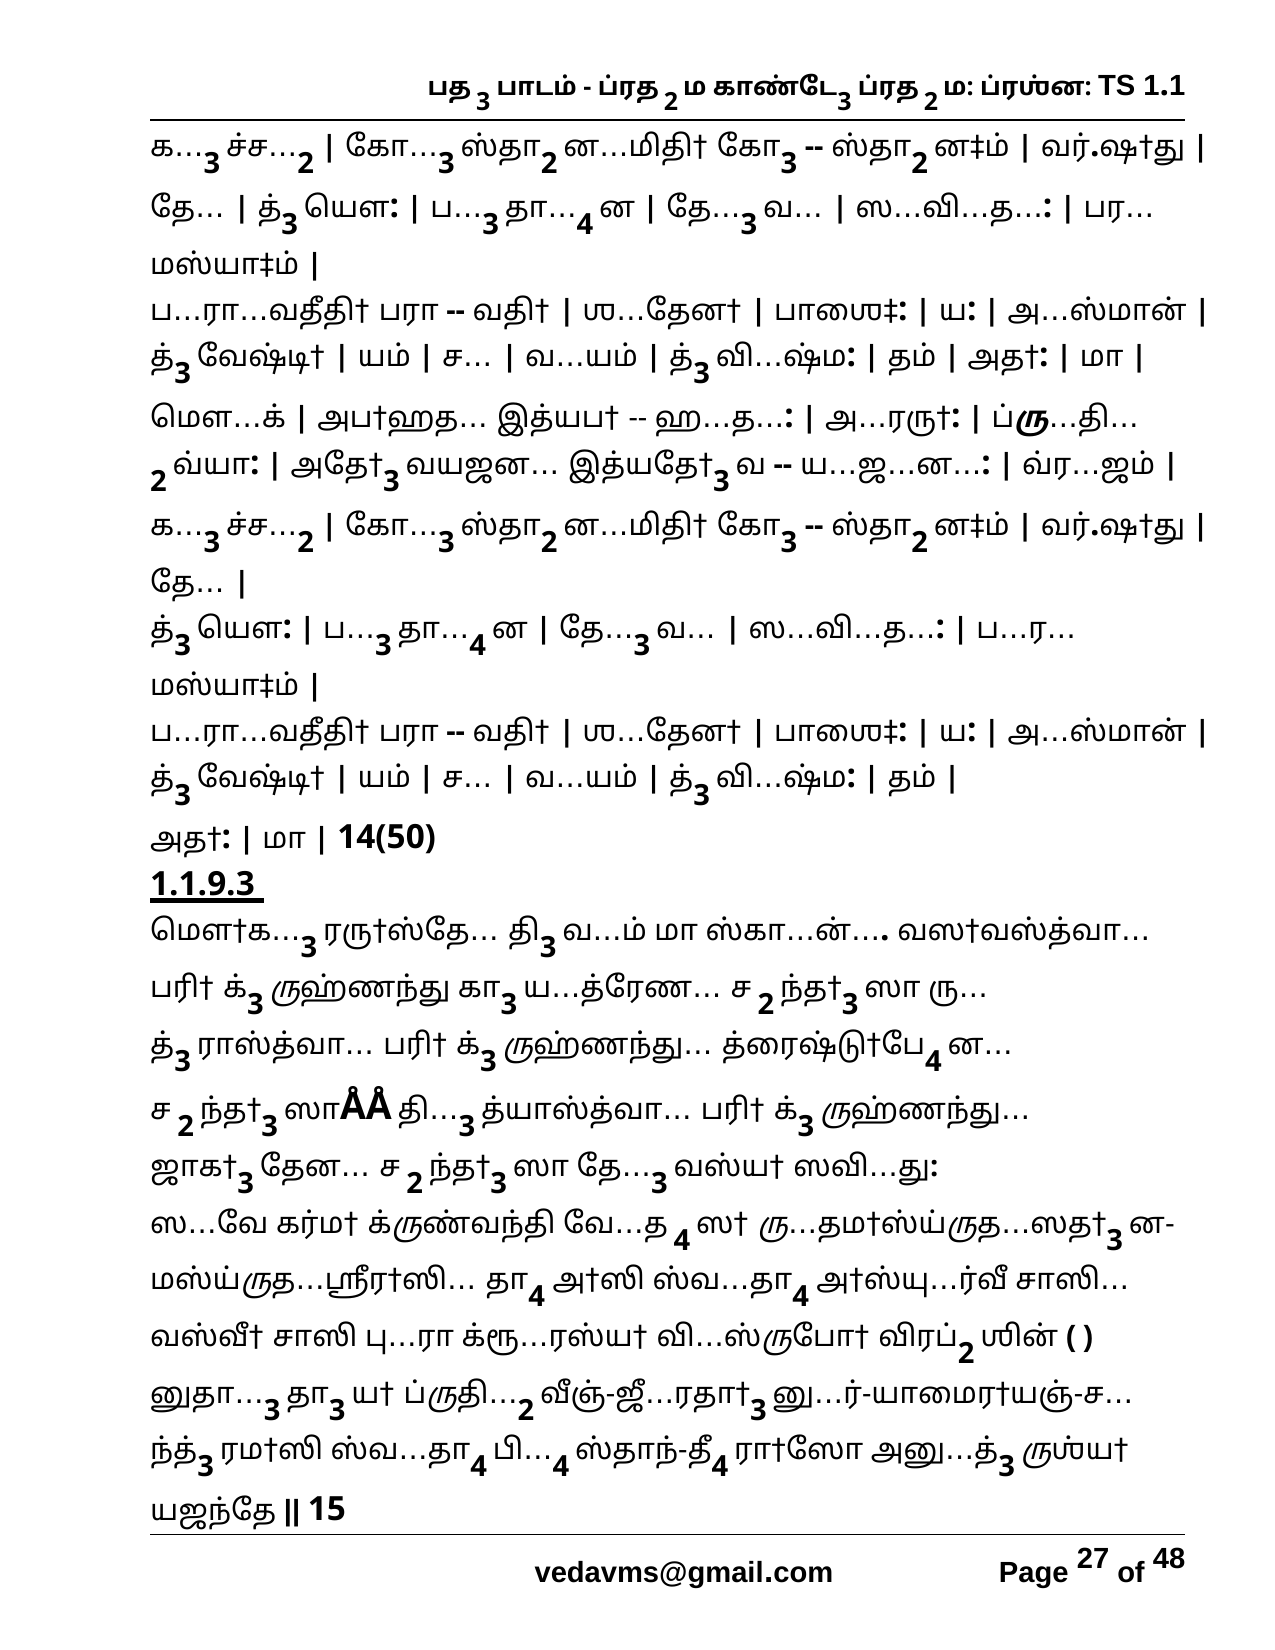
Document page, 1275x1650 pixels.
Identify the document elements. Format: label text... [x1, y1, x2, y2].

text மௌ†க…3ரரு†ஸ்தே… தி3வ…ம் மா ஸ்கா…ன்…. வஸ†வஸ்த்வா… பரி† க்3ருஹ்ணந்து கா3ய…த்ரேண… ச2ந்த†3ஸா ரு…த்3ராஸ்த்வா… பரி† க்3ருஹ்ணந்து… த்ரைஷ்டு†பே4ன… ச2ந்த†3ஸாÅÅதி…3த்யாஸ்த்வா… பரி† க்3ருஹ்ணந்து… ஜாக†3தேன… ச2ந்த†3ஸா தே…3வஸ்ய† ஸவி…து: ஸ…வே கர்ம† க்ருண்வந்தி வே…த4ஸ† ரு…தம†ஸ்ய்ருத…ஸத†3ன-மஸ்ய்ருத…ஶ்ரீர†ஸி… தா4 அ†ஸி ஸ்வ…தா4 அ†ஸ்யு…ர்வீ சாஸி… வஸ்வீ† சாஸி பு…ரா க்ரூ…ரஸ்ய† வி…ஸ்ருபோ† விரப்2ஶின் ( ) னுதா…3தா3ய† ப்ருதி…2வீஞ்-ஜீ…ரதா†3னு…ர்-யாமைர†யஞ்-ச…ந்த்3ரம†ஸி ஸ்வ…தா4பி…4ஸ்தாந்-தீ4ரா†ஸோ அனு…த்3ருஶ்ய† யஜந்தே || 15 [150, 905, 1185, 1532]
text 1.1.9.3 [150, 860, 1185, 905]
